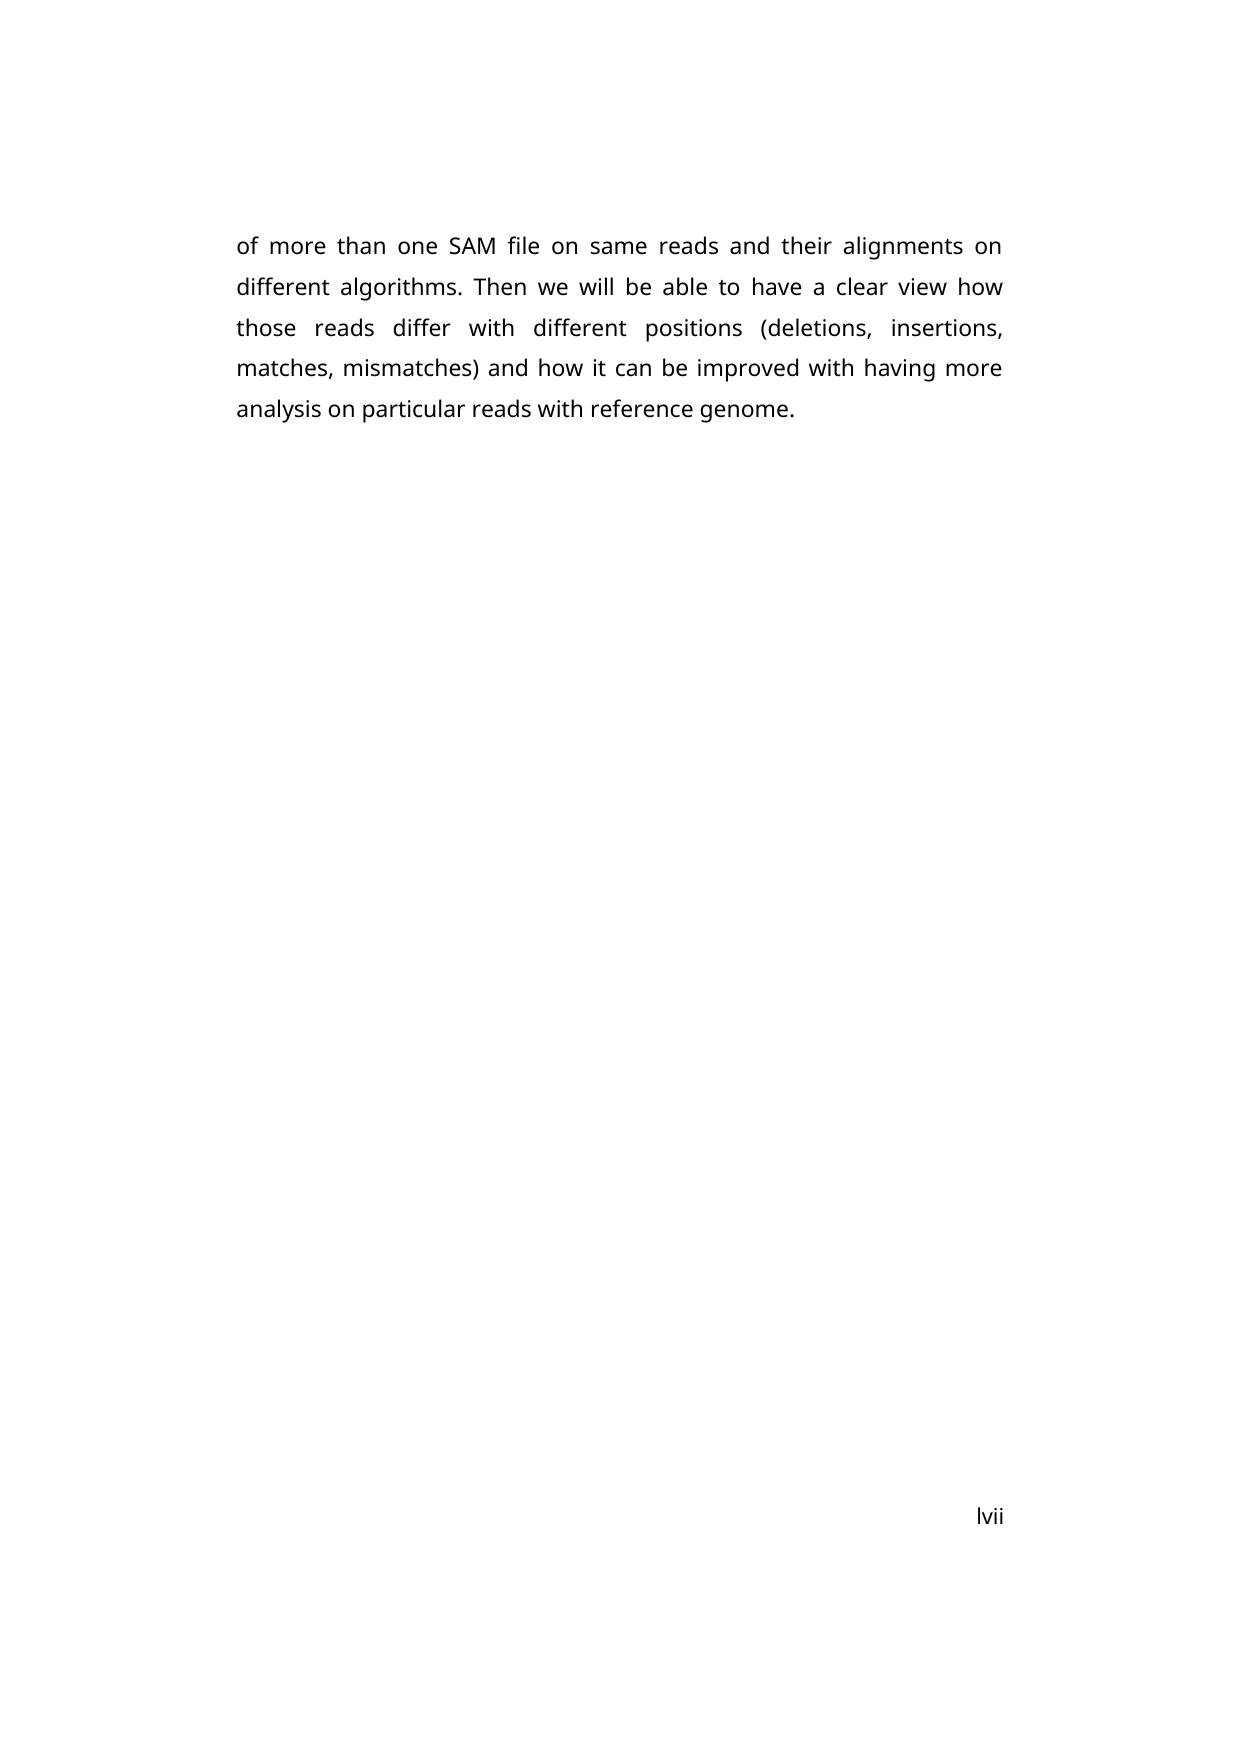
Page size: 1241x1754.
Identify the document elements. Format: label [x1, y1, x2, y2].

text [236, 230, 1004, 424]
